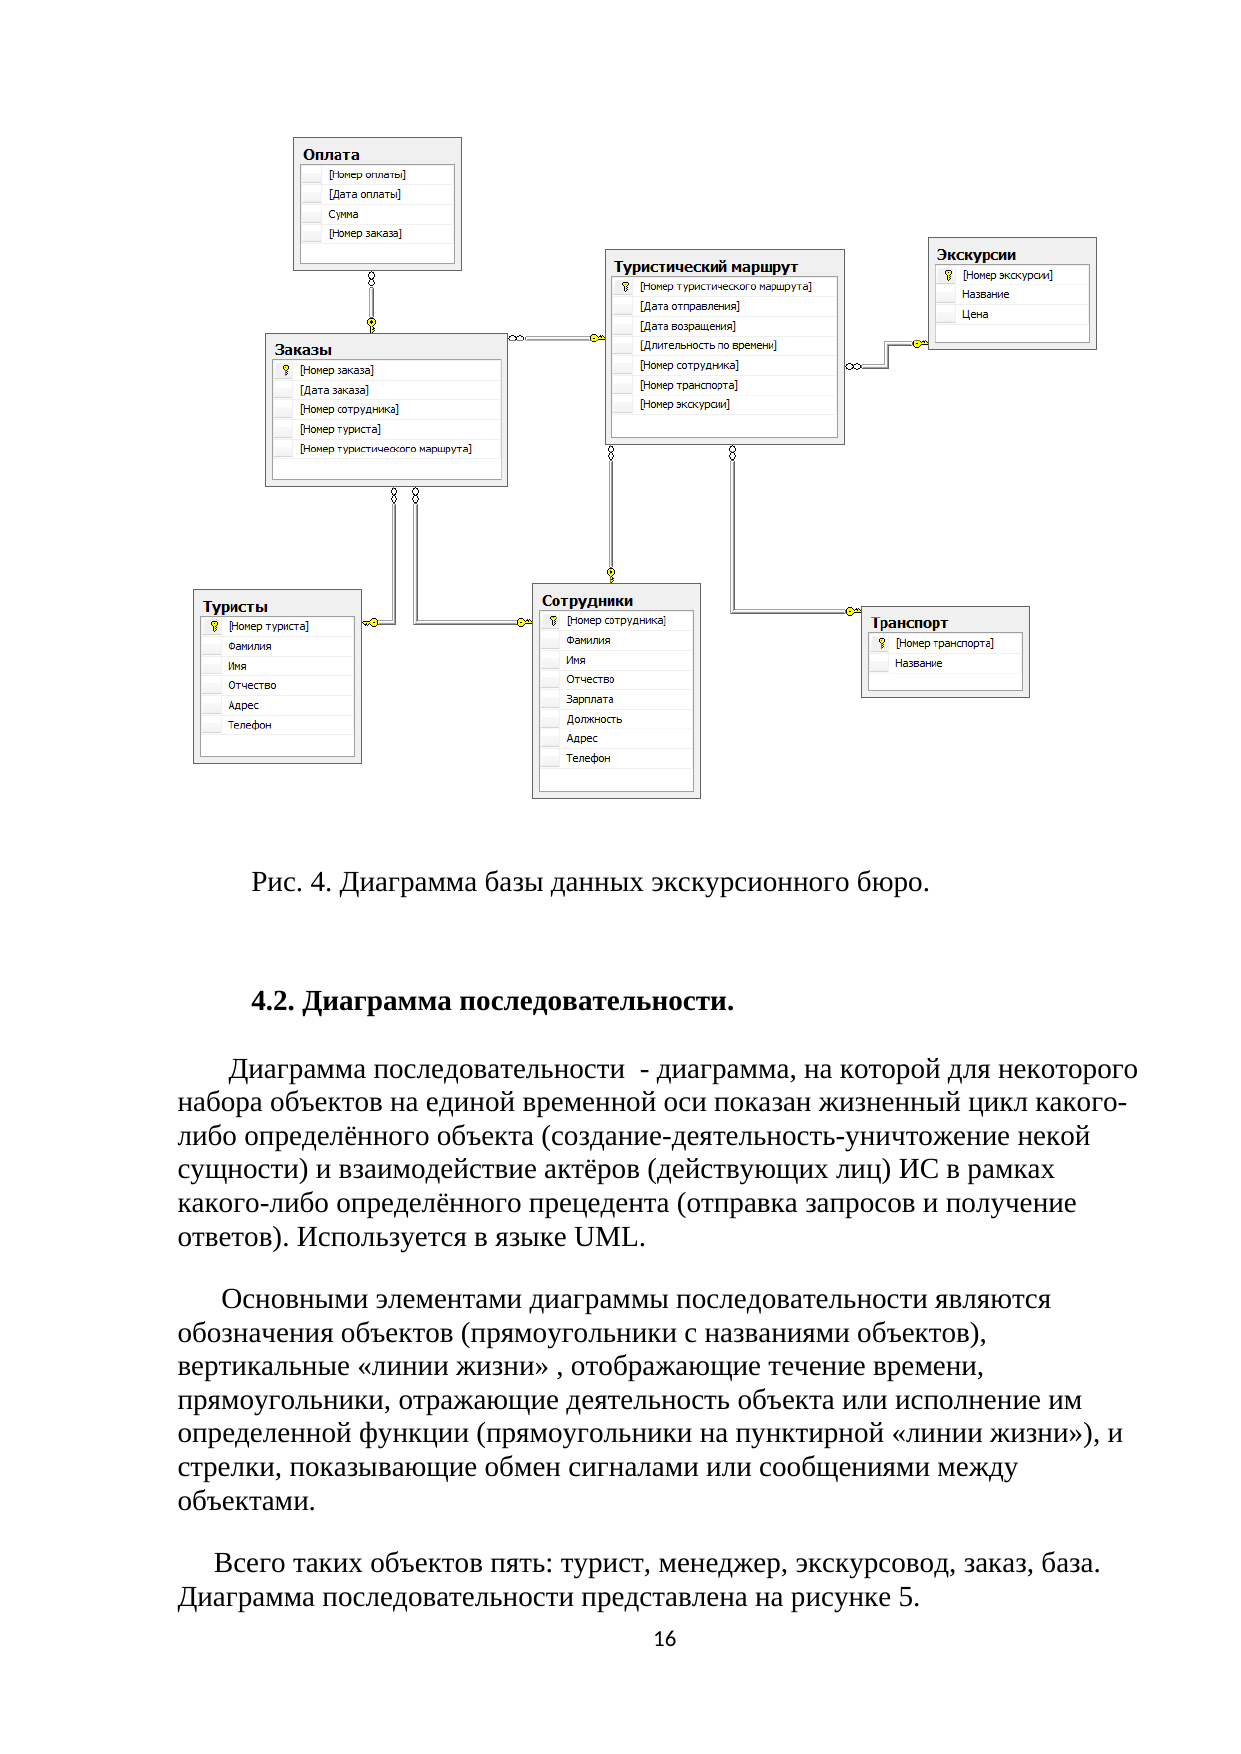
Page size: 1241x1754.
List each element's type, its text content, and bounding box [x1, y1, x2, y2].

picture [177, 118, 1152, 840]
text Диаграмма последовательности - диаграмма, на которой для некоторого набора объектов на единой временной оси показан жизненный цикл какого-либо определённого объекта (создание-деятельность-уничтожение некой сущности) и взаимодействие актёров (действующих лиц) ИС в рамках какого-либо определённого прецедента (отправка запросов и получение ответов). Используется в языке UML. [177, 1051, 1152, 1252]
text Основными элементами диаграммы последовательности являются обозначения объектов (прямоугольники с названиями объектов), вертикальные «линии жизни» , отображающие течение времени, прямоугольники, отражающие деятельность объекта или исполнение им определенной функции (прямоугольники на пунктирной «линии жизни»), и стрелки, показывающие обмен сигналами или сообщениями между объектами. [177, 1281, 1152, 1516]
text Рис. 4. Диаграмма базы данных экскурсионного бюро. [177, 864, 1152, 898]
subtitle 4.2. Диаграмма последовательности. [177, 983, 1152, 1017]
text Всего таких объектов пять: турист, менеджер, экскурсовод, заказ, база. Диаграмма последовательности представлена на рисунке 5. [177, 1545, 1152, 1612]
